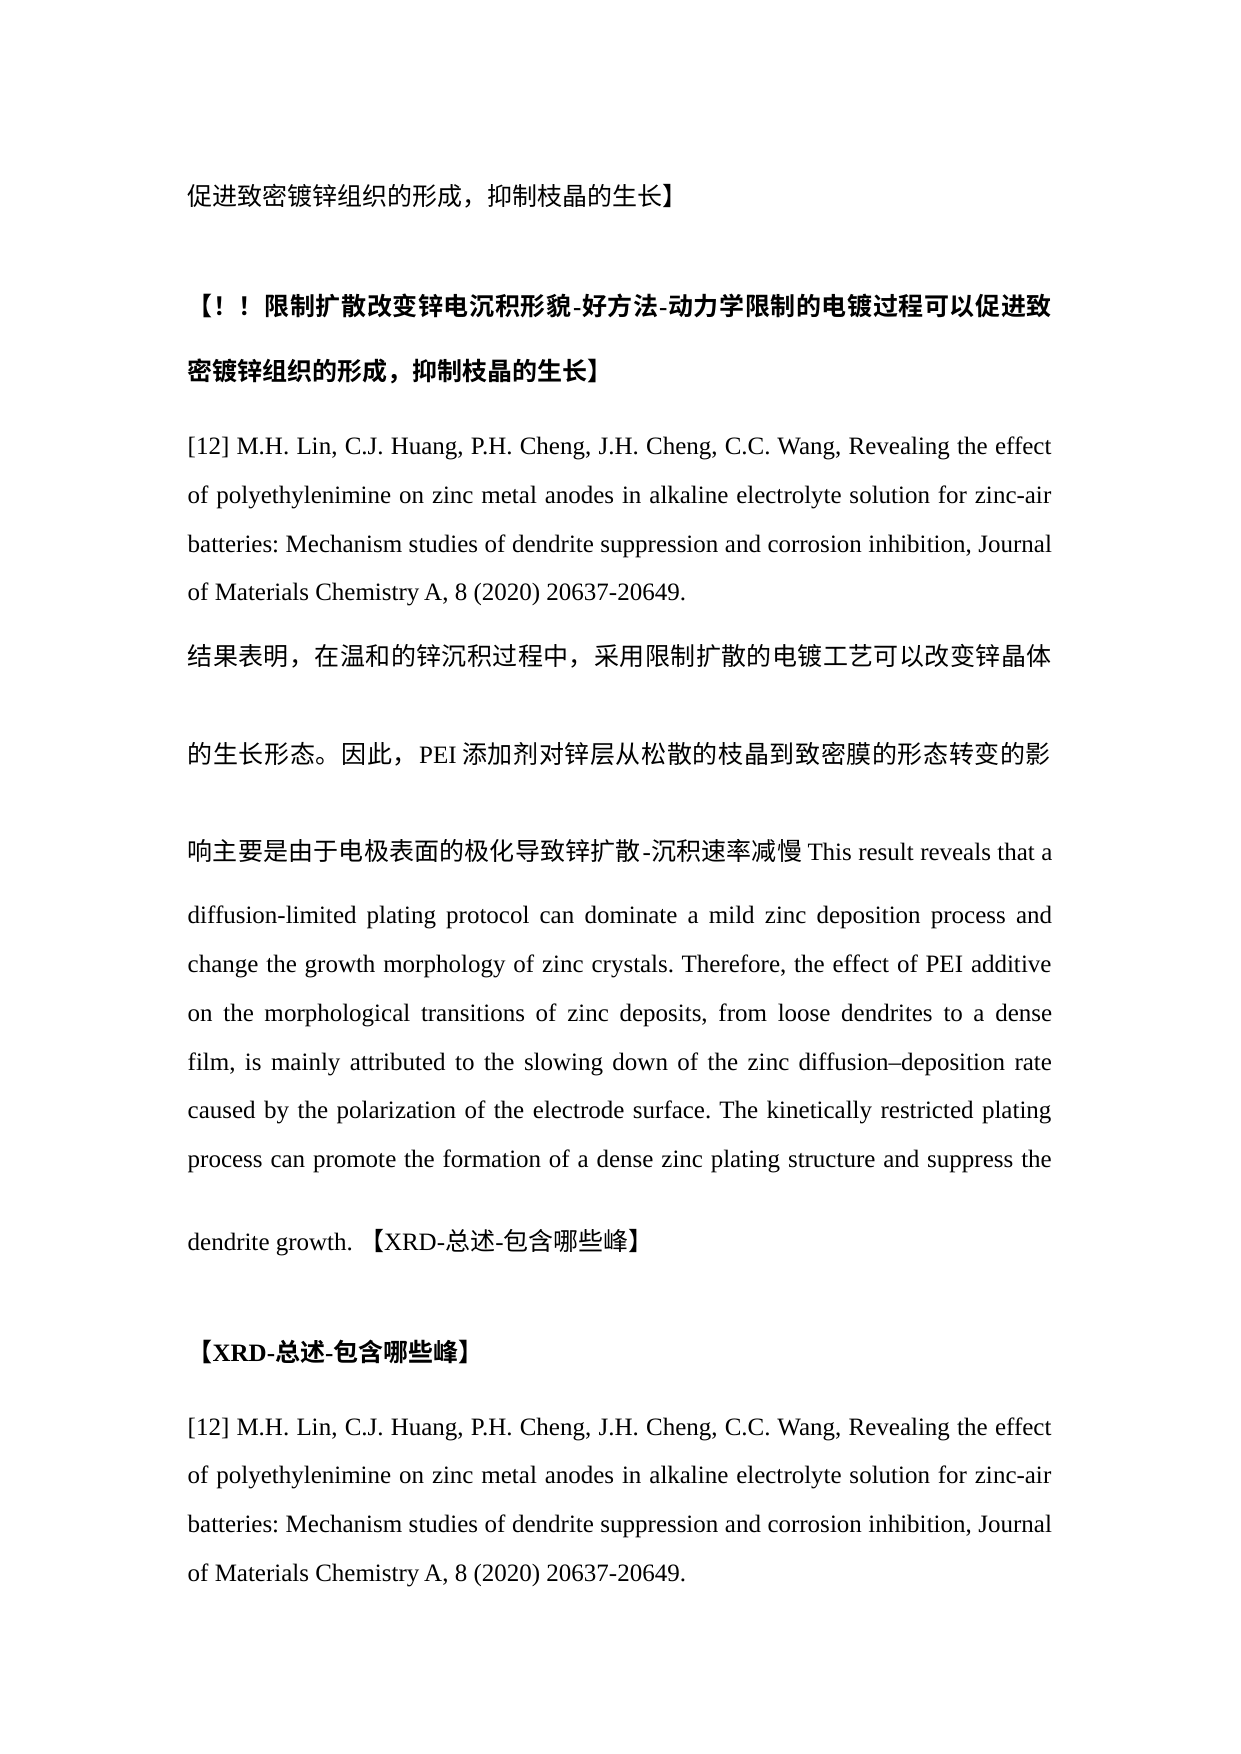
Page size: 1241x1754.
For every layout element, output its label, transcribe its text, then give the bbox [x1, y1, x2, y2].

subtitle 【XRD-总述-包含哪些峰】 [187, 1318, 1053, 1383]
text [12] M.H. Lin, C.J. Huang, P.H. Cheng, J.H. Cheng, C.C. Wang, Revealing the effect of polyethylenimine on zinc metal anodes in alkaline electrolyte solution for zinc-air batteries: Mechanism studies of dendrite suppression and corrosion inhibition, Journal of Materials Chemistry A, 8 (2020) 20637-20649. [187, 1410, 1053, 1588]
text [12] M.H. Lin, C.J. Huang, P.H. Cheng, J.H. Cheng, C.C. Wang, Revealing the effect of polyethylenimine on zinc metal anodes in alkaline electrolyte solution for zinc-air batteries: Mechanism studies of dendrite suppression and corrosion inhibition, Journal of Materials Chemistry A, 8 (2020) 20637-20649. [187, 429, 1053, 608]
subtitle 【！！限制扩散改变锌电沉积形貌-好方法-动力学限制的电镀过程可以促进致密镀锌组织的形成，抑制枝晶的生长】 [187, 272, 1053, 402]
text 结果表明，在温和的锌沉积过程中，采用限制扩散的电镀工艺可以改变锌晶体的生长形态。因此，PEI添加剂对锌层从松散的枝晶到致密膜的形态转变的影响主要是由于电极表面的极化导致锌扩散-沉积速率减慢This result reveals that a diffusion-limited plating protocol can dominate a mild zinc deposition process and change the growth morphology of zinc crystals. Therefore, the effect of PEI additive on the morphological transitions of zinc deposits, from loose dendrites to a dense film, is mainly attributed to the slowing down of the zinc diffusion–deposition rate caused by the polarization of the electrode surface. The kinetically restricted plating process can promote the formation of a dense zinc plating structure and suppress the dendrite growth. 【XRD-总述-包含哪些峰】 [187, 622, 1053, 1272]
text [187, 162, 1053, 227]
